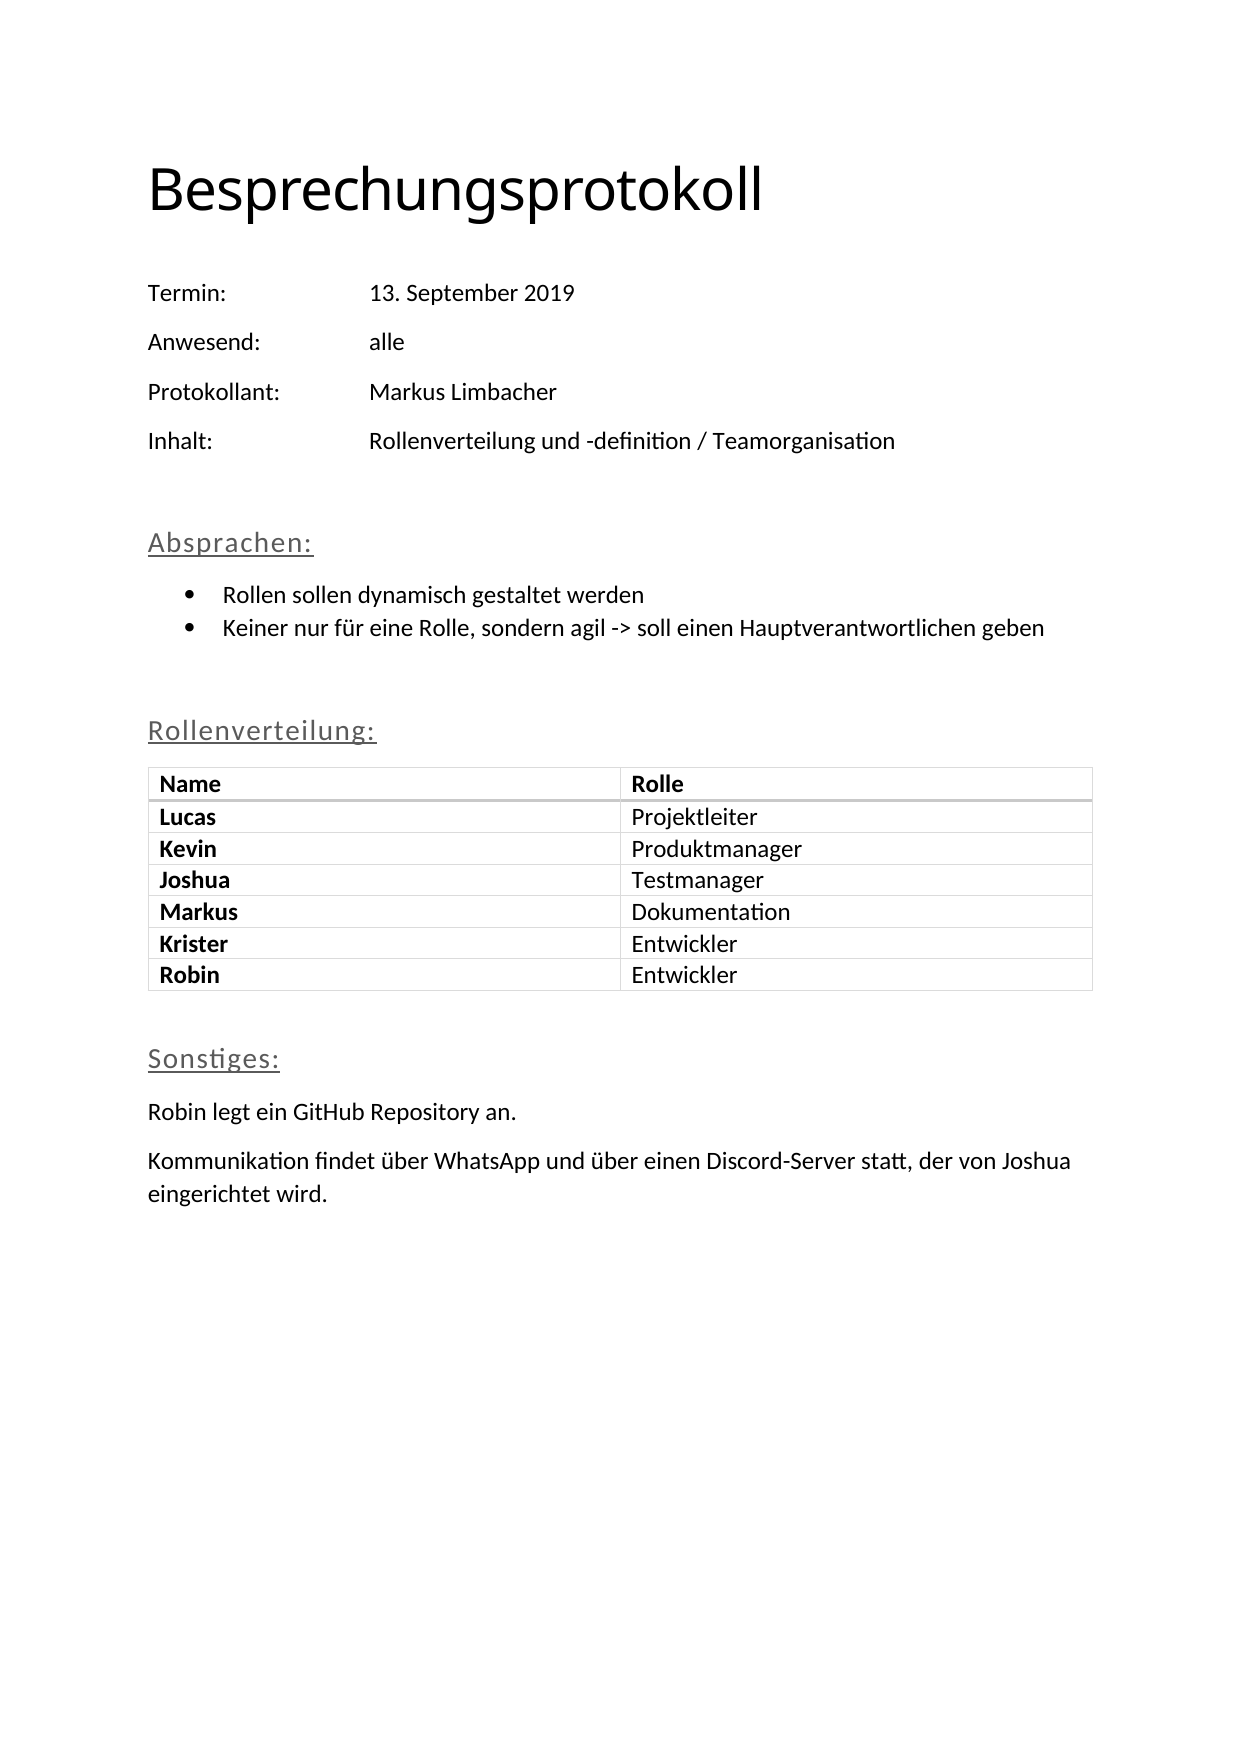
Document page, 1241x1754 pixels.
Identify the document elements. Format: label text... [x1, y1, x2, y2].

text Termin: 13. September 2019 [148, 277, 1093, 307]
table_cell Projektleiter [621, 802, 1092, 832]
title Besprechungsprotokoll [148, 148, 1093, 227]
table_cell Kevin [149, 833, 620, 864]
subtitle Sonstiges: [148, 1041, 1093, 1076]
table_cell Lucas [149, 802, 620, 832]
table_header Rolle [621, 768, 1092, 798]
list Keiner nur für eine Rolle, sondern agil -> soll einen Hauptverantwortlichen geben [185, 613, 1093, 643]
table_cell Dokumentation [621, 896, 1092, 927]
text Robin legt ein GitHub Repository an. [148, 1096, 1093, 1126]
table_cell Entwickler [621, 928, 1092, 958]
table_cell Produktmanager [621, 833, 1092, 864]
text Kommunikation findet über WhatsApp und über einen Discord-Server statt, der von Joshua eingerichtet wird. [148, 1145, 1093, 1209]
subtitle Absprachen: [148, 524, 1093, 560]
table_header Name [149, 768, 620, 798]
text Inhalt: Rollenverteilung und -definition / Teamorganisation [148, 425, 1093, 456]
text Protokollant: Markus Limbacher [148, 376, 1093, 406]
table_cell Markus [149, 896, 620, 927]
table_cell Testmanager [621, 865, 1092, 895]
table_cell Joshua [149, 865, 620, 895]
table_cell Entwickler [621, 959, 1092, 990]
text Anwesend: alle [148, 326, 1093, 357]
table_cell Robin [149, 959, 620, 990]
list Rollen sollen dynamisch gestaltet werden [185, 580, 1093, 610]
table_cell Krister [149, 928, 620, 958]
subtitle Rollenverteilung: [148, 712, 1093, 747]
